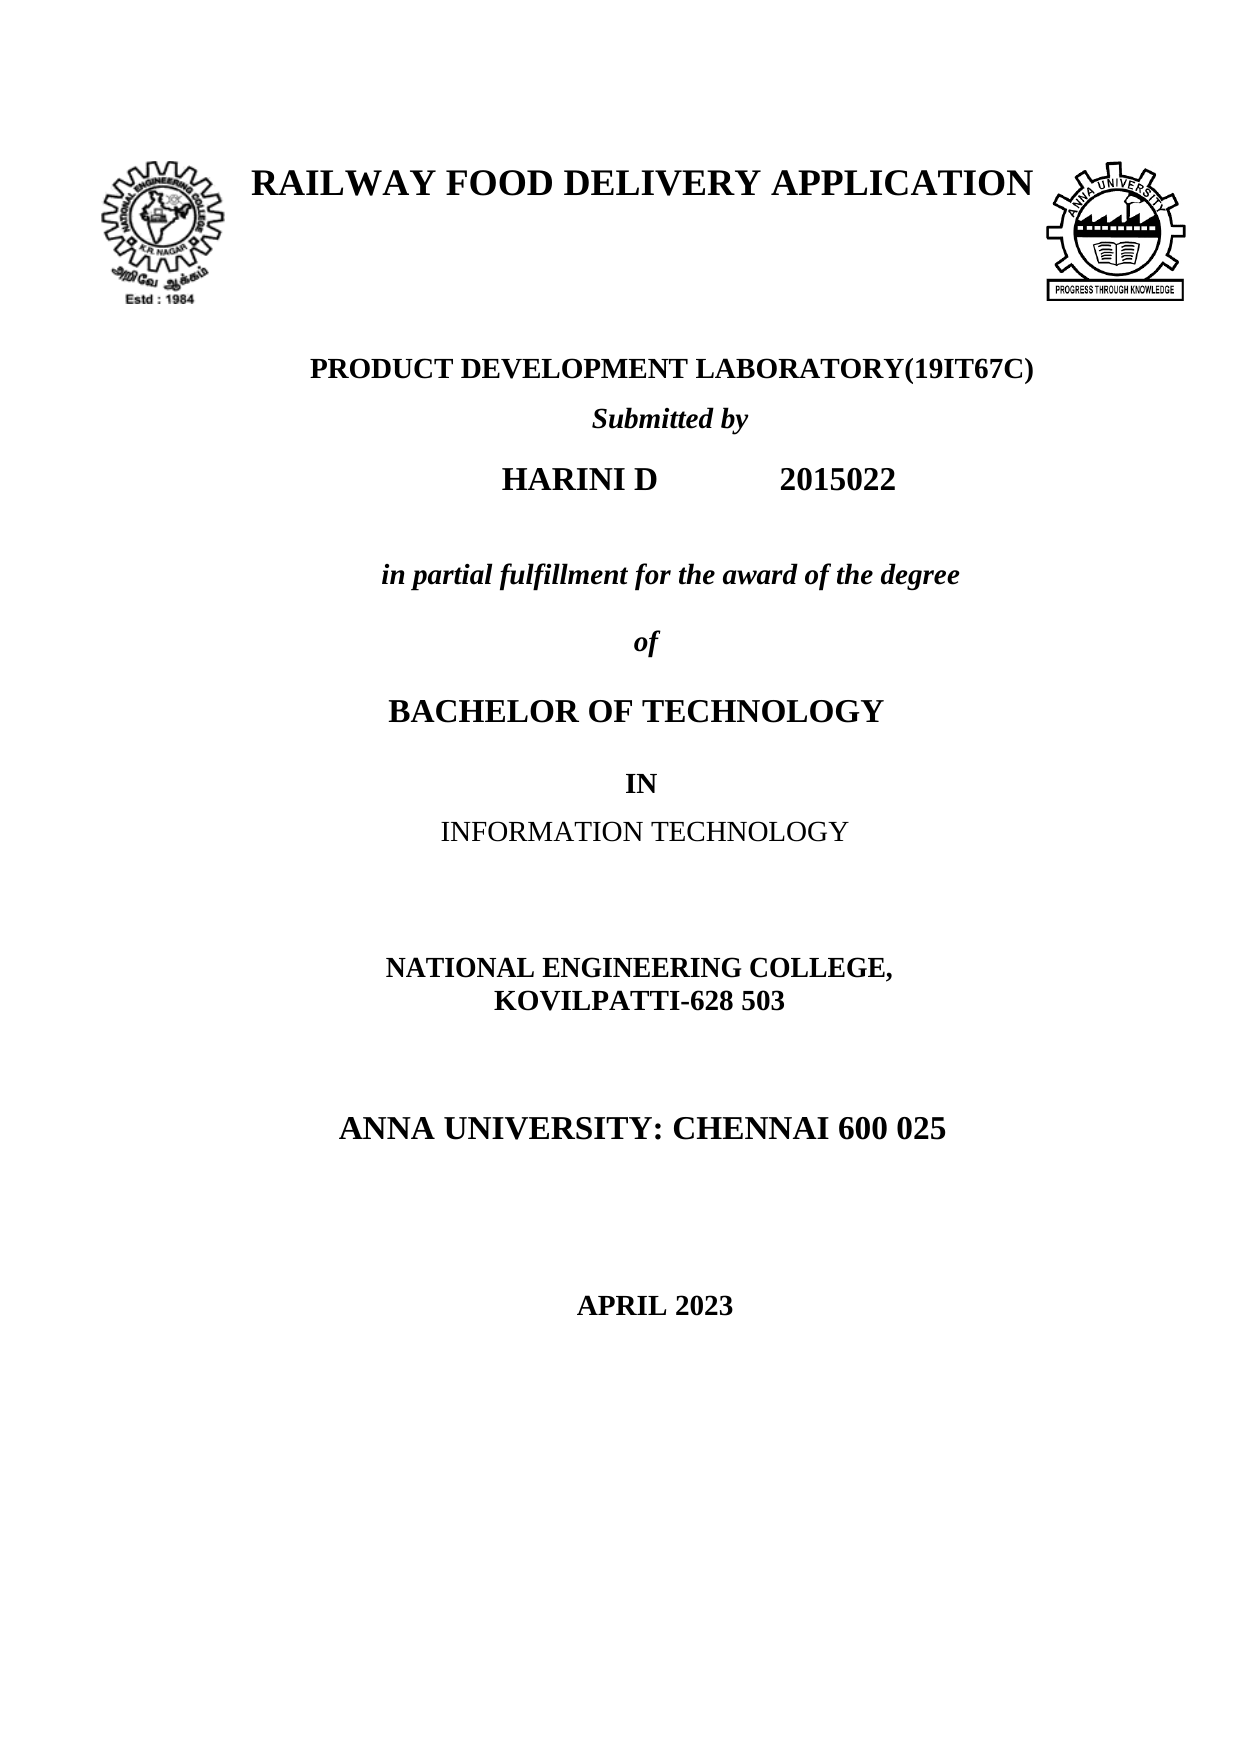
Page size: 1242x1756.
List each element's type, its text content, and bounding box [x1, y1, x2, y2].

picture [1040, 161, 1187, 301]
subtitle IN [247, 766, 1035, 799]
text APRIL 2023 [249, 1288, 1060, 1321]
text Submitted by [249, 401, 1090, 434]
text INFORMATION TECHNOLOGY [249, 814, 1040, 848]
picture [100, 161, 225, 304]
subtitle NATIONAL ENGINEERING COLLEGE, KOVILPATTI-628 503 [382, 950, 897, 1017]
text of [249, 624, 1041, 658]
text in partial fulfillment for the award of the degree [249, 557, 1091, 591]
table_header HARINI D [481, 463, 718, 500]
text ANNA UNIVERSITY: CHENNAI 600 025 [249, 1108, 1035, 1146]
subtitle RAILWAY FOOD DELIVERY APPLICATION [249, 161, 1035, 204]
subtitle PRODUCT DEVELOPMENT LABORATORY(19IT67C) [249, 351, 1094, 384]
table_header 2015022 [719, 463, 917, 500]
text BACHELOR OF TECHNOLOGY [237, 691, 1035, 729]
